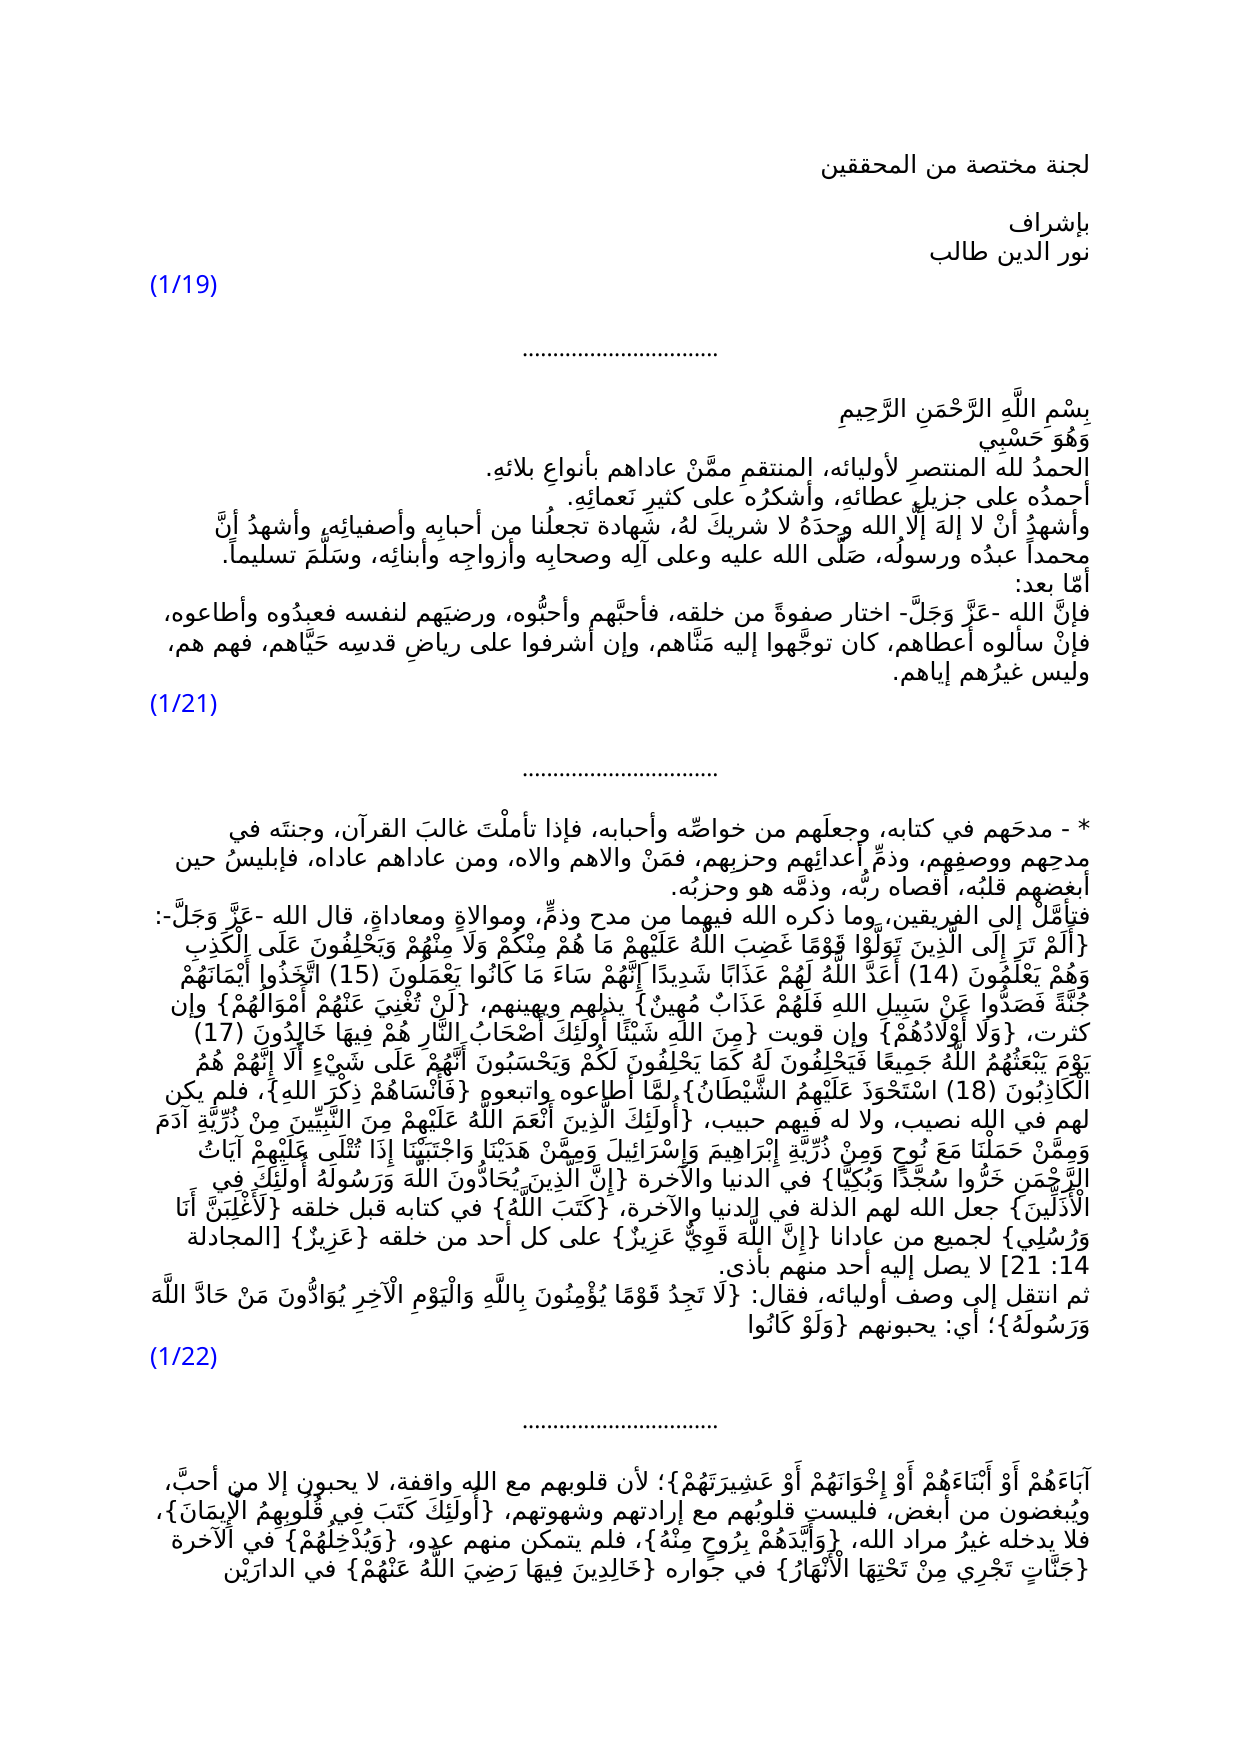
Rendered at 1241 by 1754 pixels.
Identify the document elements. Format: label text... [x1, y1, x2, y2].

text ................................ [150, 720, 1090, 814]
text * - مدحَهم في كتابه، وجعلَهم من خواصِّه وأحبابه، فإذا تأملْتَ غالبَ القرآن، وجنتَه في مدحِهم ووصفِهم، وذمِّ أعدائِهم وحزبِهم، فمَنْ والاهم والاه، ومن عاداهم عاداه، فإبليسُ حين أبغضهم قلبُه، أقصاه ربُّه، وذمَّه هو وحزبُه. فتأمَّلْ إلى الفريقين، وما ذكره الله فيهما من مدح وذمٍّ، وموالاةٍ ومعاداةٍ، قال الله -عَزَّ وَجَلَّ-: {أَلَمْ تَرَ إِلَى الَّذِينَ تَوَلَّوْا قَوْمًا غَضِبَ اللَّهُ عَلَيْهِمْ مَا هُمْ مِنْكُمْ وَلَا مِنْهُمْ وَيَحْلِفُونَ عَلَى الْكَذِبِ وَهُمْ يَعْلَمُونَ (14) أَعَدَّ اللَّهُ لَهُمْ عَذَابًا شَدِيدًا إِنَّهُمْ سَاءَ مَا كَانُوا يَعْمَلُونَ (15) اتَّخَذُوا أَيْمَانَهُمْ جُنَّةً فَصَدُّوا عَنْ سَبِيلِ اللهِ فَلَهُمْ عَذَابٌ مُهِينٌ} يذلهم ويهينهم، {لَنْ تُغْنِيَ عَنْهُمْ أَمْوَالُهُمْ} وإن كثرت، {وَلَا أَوْلَادُهُمْ} وإن قويت {مِنَ اللهِ شَيْئًا أُولَئِكَ أَصْحَابُ النَّارِ هُمْ فِيهَا خَالِدُونَ (17) يَوْمَ يَبْعَثُهُمُ اللَّهُ جَمِيعًا فَيَحْلِفُونَ لَهُ كَمَا يَحْلِفُونَ لَكُمْ وَيَحْسَبُونَ أَنَّهُمْ عَلَى شَيْءٍ أَلَا إِنَّهُمْ هُمُ الْكَاذِبُونَ (18) اسْتَحْوَذَ عَلَيْهِمُ الشَّيْطَانُ} لمَّا أطاعوه واتبعوه {فَأَنْسَاهُمْ ذِكْرَ اللهِ}، فلم يكن لهم في الله نصيب، ولا له فيهم حبيب، {أُولَئِكَ الَّذِينَ أَنْعَمَ اللَّهُ عَلَيْهِمْ مِنَ النَّبِيِّينَ مِنْ ذُرِّيَّةِ آدَمَ وَمِمَّنْ حَمَلْنَا مَعَ نُوحٍ وَمِنْ ذُرِّيَّةِ إِبْرَاهِيمَ وَإِسْرَائِيلَ وَمِمَّنْ هَدَيْنَا وَاجْتَبَيْنَا إِذَا تُتْلَى عَلَيْهِمْ آيَاتُ الرَّحْمَنِ خَرُّوا سُجَّدًا وَبُكِيًّا} في الدنيا والآخرة {إِنَّ الَّذِينَ يُحَادُّونَ اللَّهَ وَرَسُولَهُ أُولَئِكَ فِي الْأَذَلِّينَ} جعل الله لهم الذلة في الدنيا والآخرة، {كَتَبَ اللَّهُ} في كتابه قبل خلقه {لَأَغْلِبَنَّ أَنَا وَرُسُلِي} لجميع من عادانا {إِنَّ اللَّهَ قَوِيٌّ عَزِيزٌ} على كل أحد من خلقه {عَزِيزٌ} [المجادلة 14: 21] لا يصل إليه أحد منهم بأذى. ثم انتقل إلى وصف أوليائه، فقال: {لَا تَجِدُ قَوْمًا يُؤْمِنُونَ بِاللَّهِ وَالْيَوْمِ الْآخِرِ يُوَادُّونَ مَنْ حَادَّ اللَّهَ وَرَسُولَهُ}؛ أي: يحبونهم {وَلَوْ كَانُوا [150, 814, 1090, 1339]
text (1/21) [150, 686, 1090, 720]
text ................................ [150, 301, 1090, 394]
text (1/22) [150, 1339, 1090, 1373]
text (1/19) [150, 267, 1090, 301]
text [150, 150, 1090, 267]
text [150, 1467, 1090, 1583]
text بِسْمِ اللَّهِ الرَّحْمَنِ الرَّحِيمِ وَهُوَ حَسْبِي الحمدُ لله المنتصرِ لأوليائه، المنتقمِ ممَّنْ عاداهم بأنواعِ بلائهِ. أحمدُه على جزيلِ عطائهِ، وأشكرُه على كثيرِ نَعمائِهِ. وأشهدُ أنْ لا إلهَ إلَّا الله وحدَهُ لا شريكَ لهُ، شهادة تجعلُنا من أحبابِه وأصفيائِه، وأشهدُ أنَّ محمداً عبدُه ورسولُه، صَلَّى الله عليه وعلى آلِه وصحابِه وأزواجِه وأبنائِه، وسَلَّمَ تسليماً. أمّا بعد: فإنَّ الله -عَزَّ وَجَلَّ- اختار صفوةً من خلقه، فأحبَّهم وأحبُّوه، ورضيَهم لنفسه فعبدُوه وأطاعوه، فإنْ سألوه أعطاهم، كان توجَّهوا إليه مَنَّاهم، وإن أشرفوا على رياضِ قدسِه حَيَّاهم، فهم هم، وليس غيرُهم إياهم. [150, 394, 1090, 686]
text ................................ [150, 1373, 1090, 1467]
